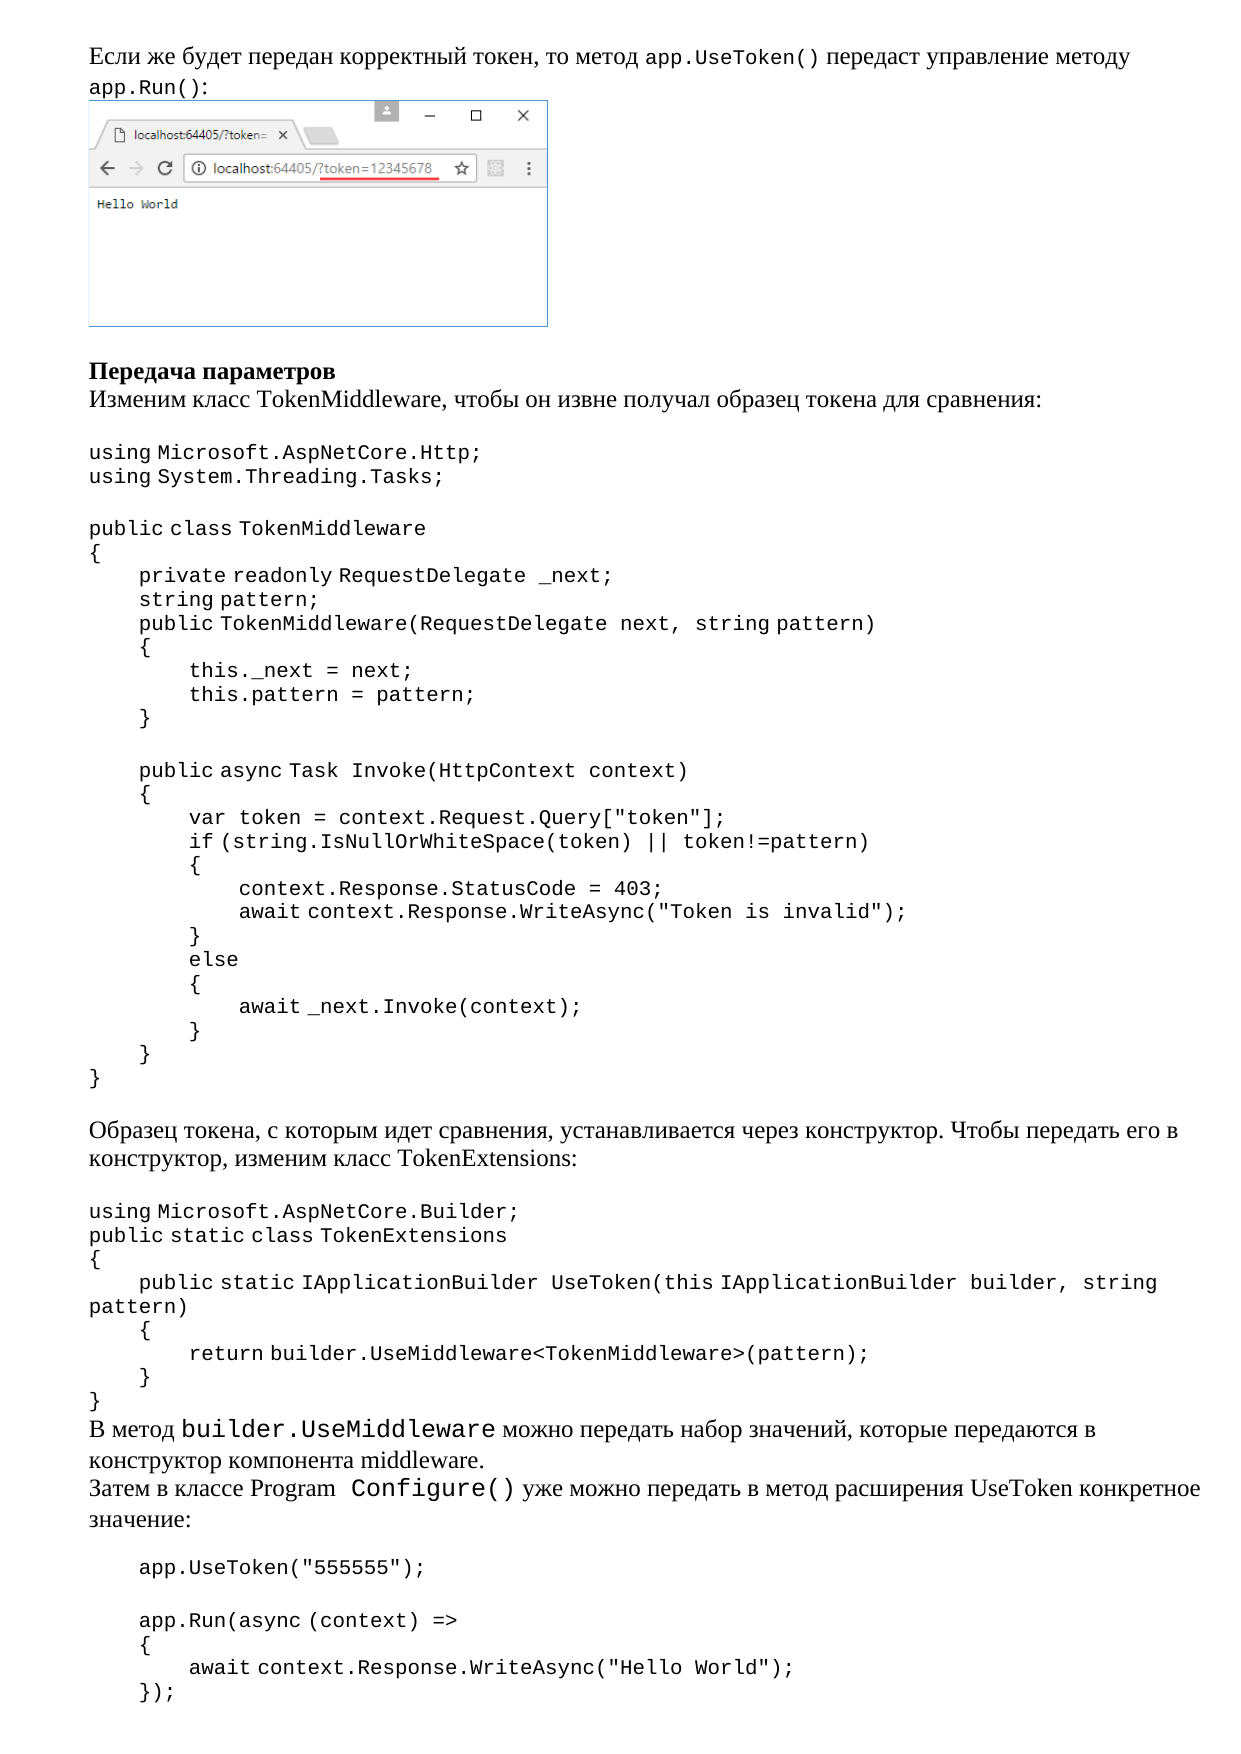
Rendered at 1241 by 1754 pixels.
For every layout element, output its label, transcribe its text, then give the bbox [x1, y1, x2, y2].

text Затем в классe Program Configure() уже можно передать в метод расширения UseToken конкретное значение: [89, 1473, 1211, 1533]
text Изменим класс TokenMiddleware, чтобы он извне получал образец токена для сравнения: [89, 384, 1211, 413]
table_header using Microsoft.AspNetCore.Builder; public static class TokenExtensions { public static IApplicationBuilder UseToken(this IApplicationBuilder builder, string pattern) { return builder.UseMiddleware<TokenMiddleware>(pattern); } } [89, 1201, 1211, 1414]
list Передача параметров [89, 356, 1211, 384]
text В метод builder.UseMiddleware можно передать набор значений, которые передаются в конструктор компонента middleware. [89, 1414, 1211, 1473]
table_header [89, 1533, 795, 1704]
picture [88, 100, 548, 327]
text Если же будет передан корректный токен, то метод app.UseToken() передаст управление методу app.Run(): [89, 41, 1211, 101]
text Образец токена, с которым идет сравнения, устанавливается через конструктор. Чтобы передать его в конструктор, изменим класс TokenExtensions: [89, 1115, 1211, 1172]
table_header using Microsoft.AspNetCore.Http; using System.Threading.Tasks; public class TokenMiddleware { private readonly RequestDelegate _next; string pattern; public TokenMiddleware(RequestDelegate next, string pattern) { this._next = next; this.pattern = pattern; } public async Task Invoke(HttpContext context) { var token = context.Request.Query["token"]; if (string.IsNullOrWhiteSpace(token) || token!=pattern) { context.Response.StatusCode = 403; await context.Response.WriteAsync("Token is invalid"); } else { await _next.Invoke(context); } } } [89, 442, 908, 1091]
